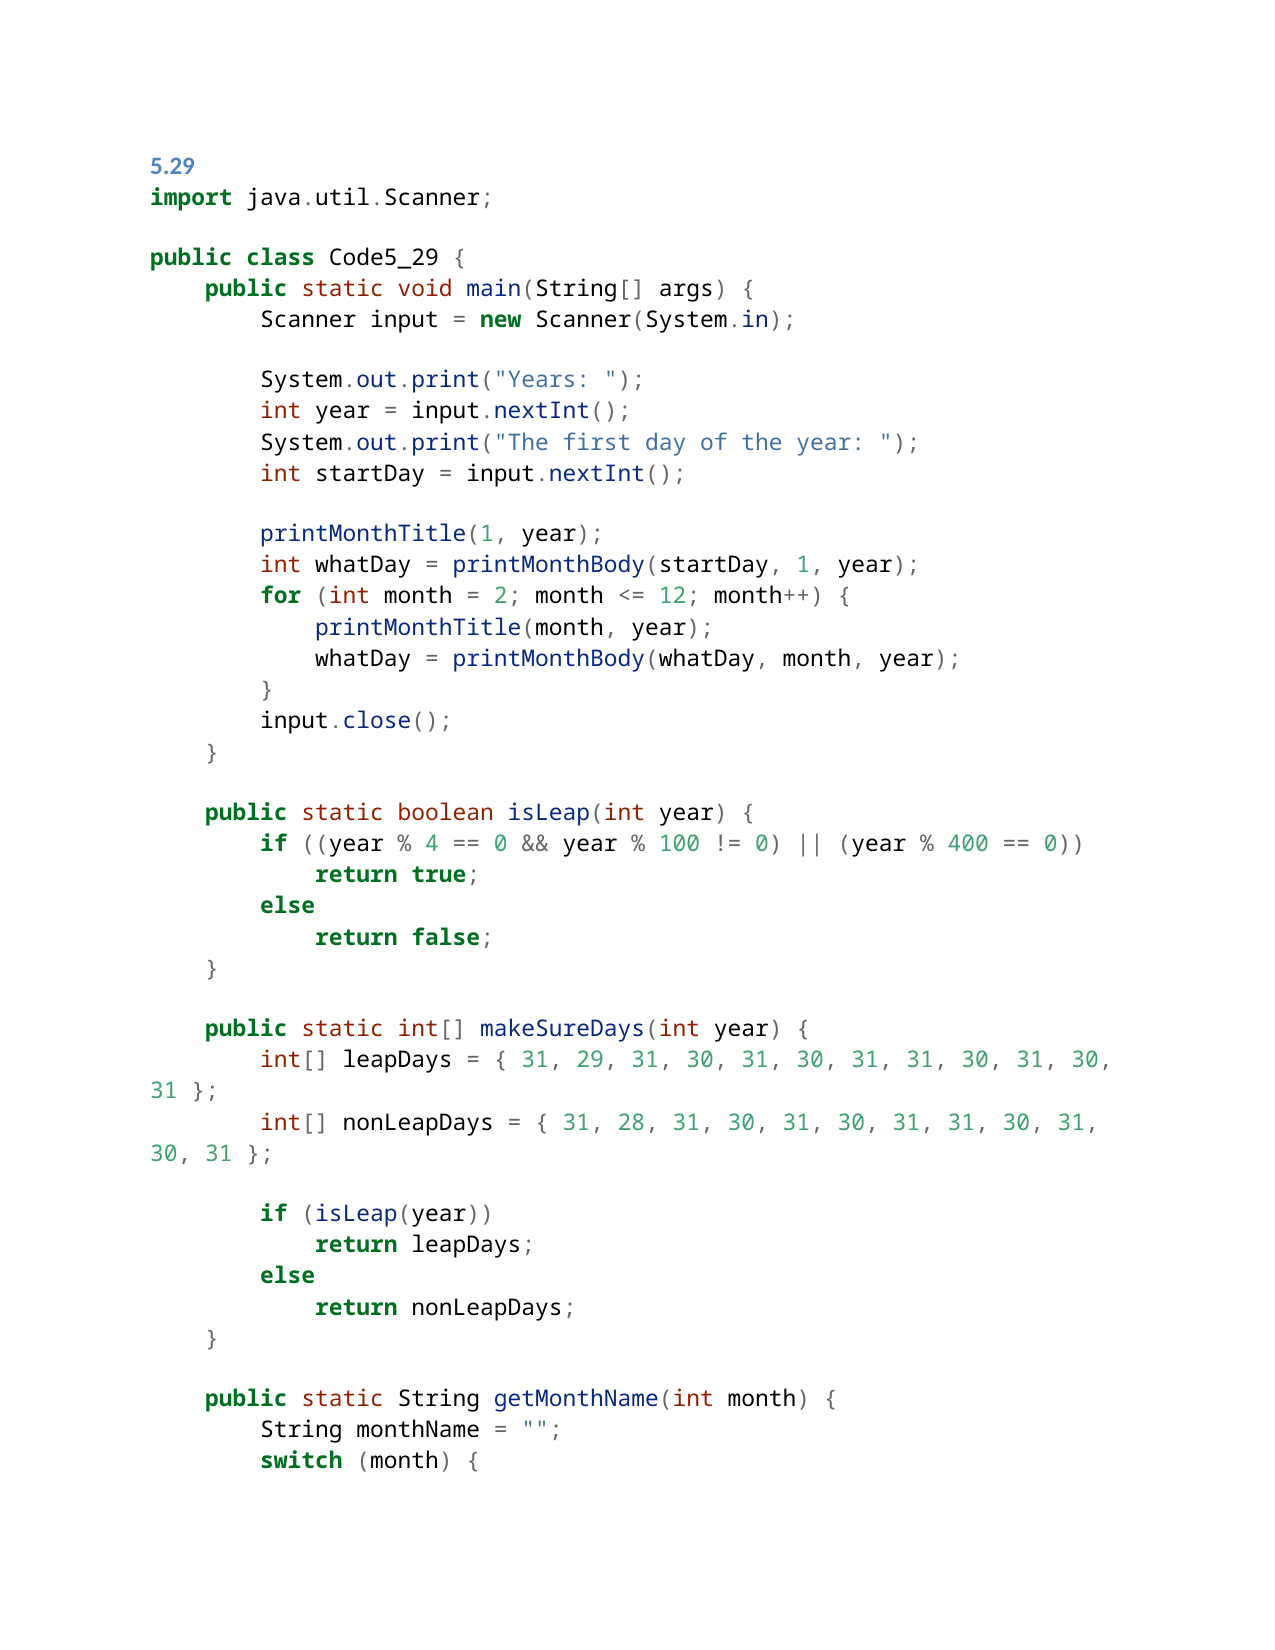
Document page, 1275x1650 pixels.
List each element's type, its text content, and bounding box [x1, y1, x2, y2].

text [150, 181, 1125, 1476]
subtitle 5.29 [150, 150, 1125, 181]
